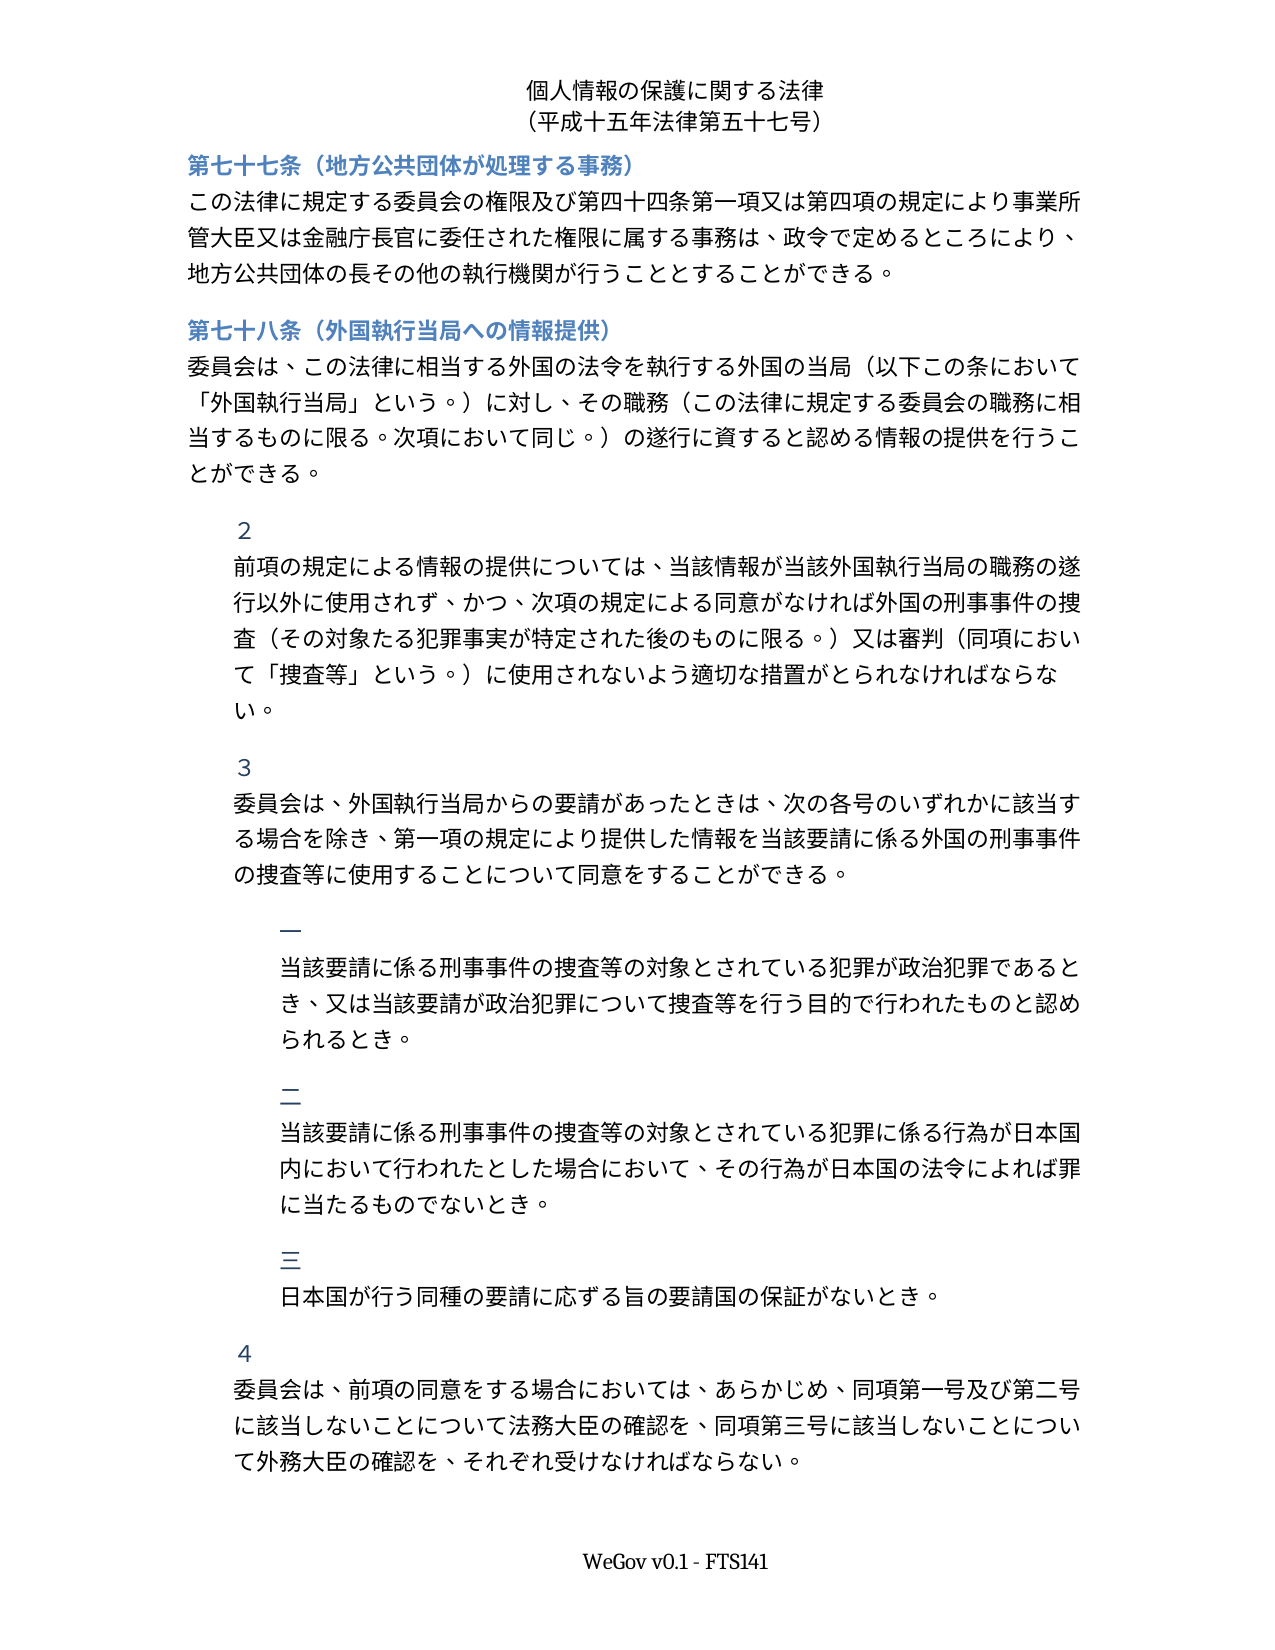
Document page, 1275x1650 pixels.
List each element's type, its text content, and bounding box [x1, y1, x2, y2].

text 当該要請に係る刑事事件の捜査等の対象とされている犯罪が政治犯罪であるとき、又は当該要請が政治犯罪について捜査等を行う目的で行われたものと認められるとき。 [279, 952, 1087, 1055]
subtitle ２ [233, 515, 1087, 546]
text 委員会は、この法律に相当する外国の法令を執行する外国の当局（以下この条において「外国執行当局」という。）に対し、その職務（この法律に規定する委員会の職務に相当するものに限る。次項において同じ。）の遂行に資すると認める情報の提供を行うことができる。 [187, 351, 1087, 489]
subtitle 二 [279, 1081, 1087, 1112]
text 日本国が行う同種の要請に応ずる旨の要請国の保証がないとき。 [279, 1281, 1087, 1312]
text 委員会は、前項の同意をする場合においては、あらかじめ、同項第一号及び第二号に該当しないことについて法務大臣の確認を、同項第三号に該当しないことについて外務大臣の確認を、それぞれ受けなければならない。 [233, 1374, 1087, 1477]
subtitle 第七十七条（地方公共団体が処理する事務） [187, 150, 1087, 181]
text 前項の規定による情報の提供については、当該情報が当該外国執行当局の職務の遂行以外に使用されず、かつ、次項の規定による同意がなければ外国の刑事事件の捜査（その対象たる犯罪事実が特定された後のものに限る。）又は審判（同項において「捜査等」という。）に使用されないよう適切な措置がとられなければならない。 [233, 551, 1087, 726]
subtitle ３ [233, 752, 1087, 783]
subtitle 第七十八条（外国執行当局への情報提供） [187, 314, 1087, 346]
subtitle ４ [233, 1338, 1087, 1369]
subtitle 三 [279, 1245, 1087, 1277]
text この法律に規定する委員会の権限及び第四十四条第一項又は第四項の規定により事業所管大臣又は金融庁長官に委任された権限に属する事務は、政令で定めるところにより、地方公共団体の長その他の執行機関が行うこととすることができる。 [187, 186, 1087, 289]
text 委員会は、外国執行当局からの要請があったときは、次の各号のいずれかに該当する場合を除き、第一項の規定により提供した情報を当該要請に係る外国の刑事事件の捜査等に使用することについて同意をすることができる。 [233, 787, 1087, 891]
text 当該要請に係る刑事事件の捜査等の対象とされている犯罪に係る行為が日本国内において行われたとした場合において、その行為が日本国の法令によれば罪に当たるものでないとき。 [279, 1117, 1087, 1220]
subtitle 一 [279, 916, 1087, 947]
